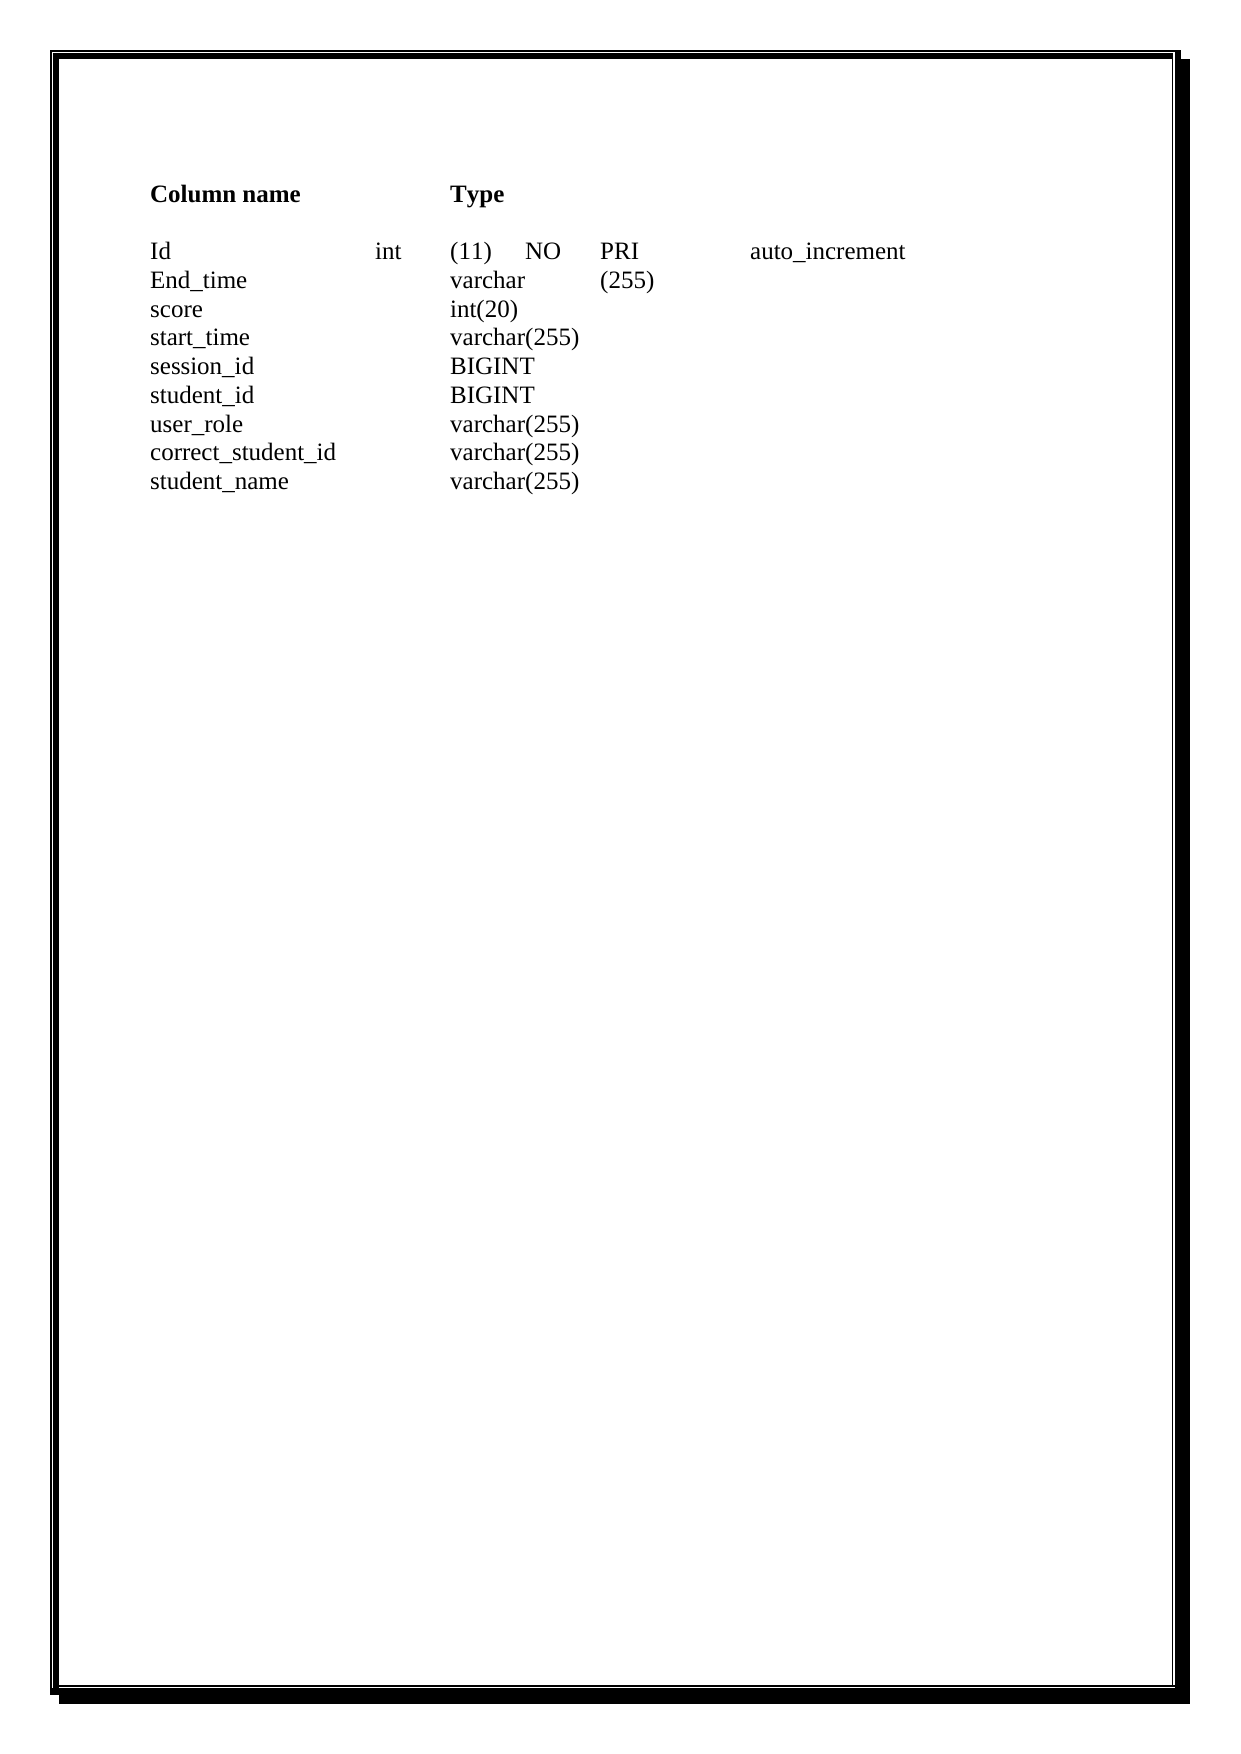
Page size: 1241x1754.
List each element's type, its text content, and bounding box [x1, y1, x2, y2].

text start_time varchar(255) [150, 322, 1081, 351]
text correct_student_id varchar(255) [150, 437, 1081, 466]
text End_time varchar (255) [150, 265, 1081, 294]
text Id int (11) NO PRI auto_increment [150, 236, 1081, 265]
text session_id BIGINT [150, 351, 1081, 380]
text student_name varchar(255) [150, 466, 1081, 495]
text student_id BIGINT [150, 380, 1081, 409]
text Column name Type [150, 179, 1081, 207]
text user_role varchar(255) [150, 409, 1081, 437]
text score int(20) [150, 294, 1081, 322]
